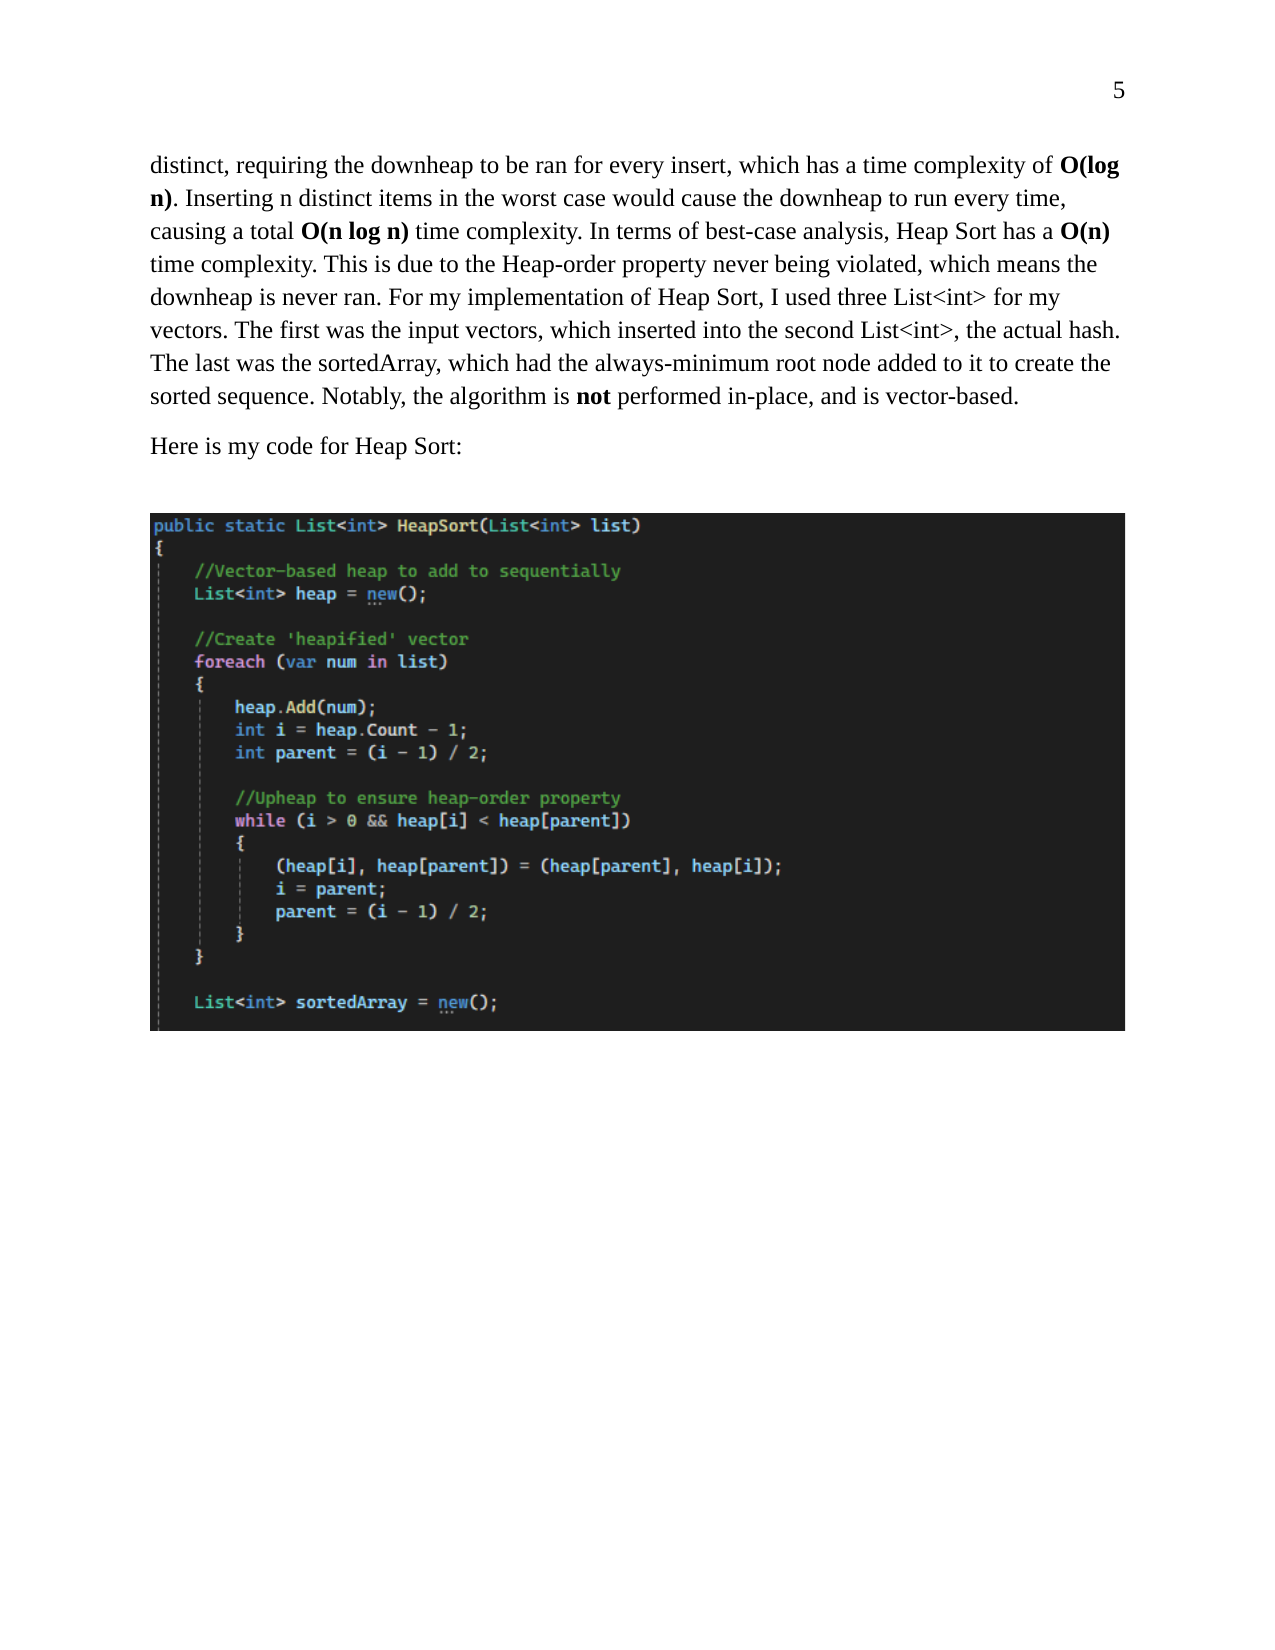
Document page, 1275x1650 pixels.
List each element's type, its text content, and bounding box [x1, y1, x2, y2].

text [150, 150, 1125, 410]
text Here is my code for Heap Sort: [150, 431, 1125, 459]
picture [150, 513, 1125, 1031]
